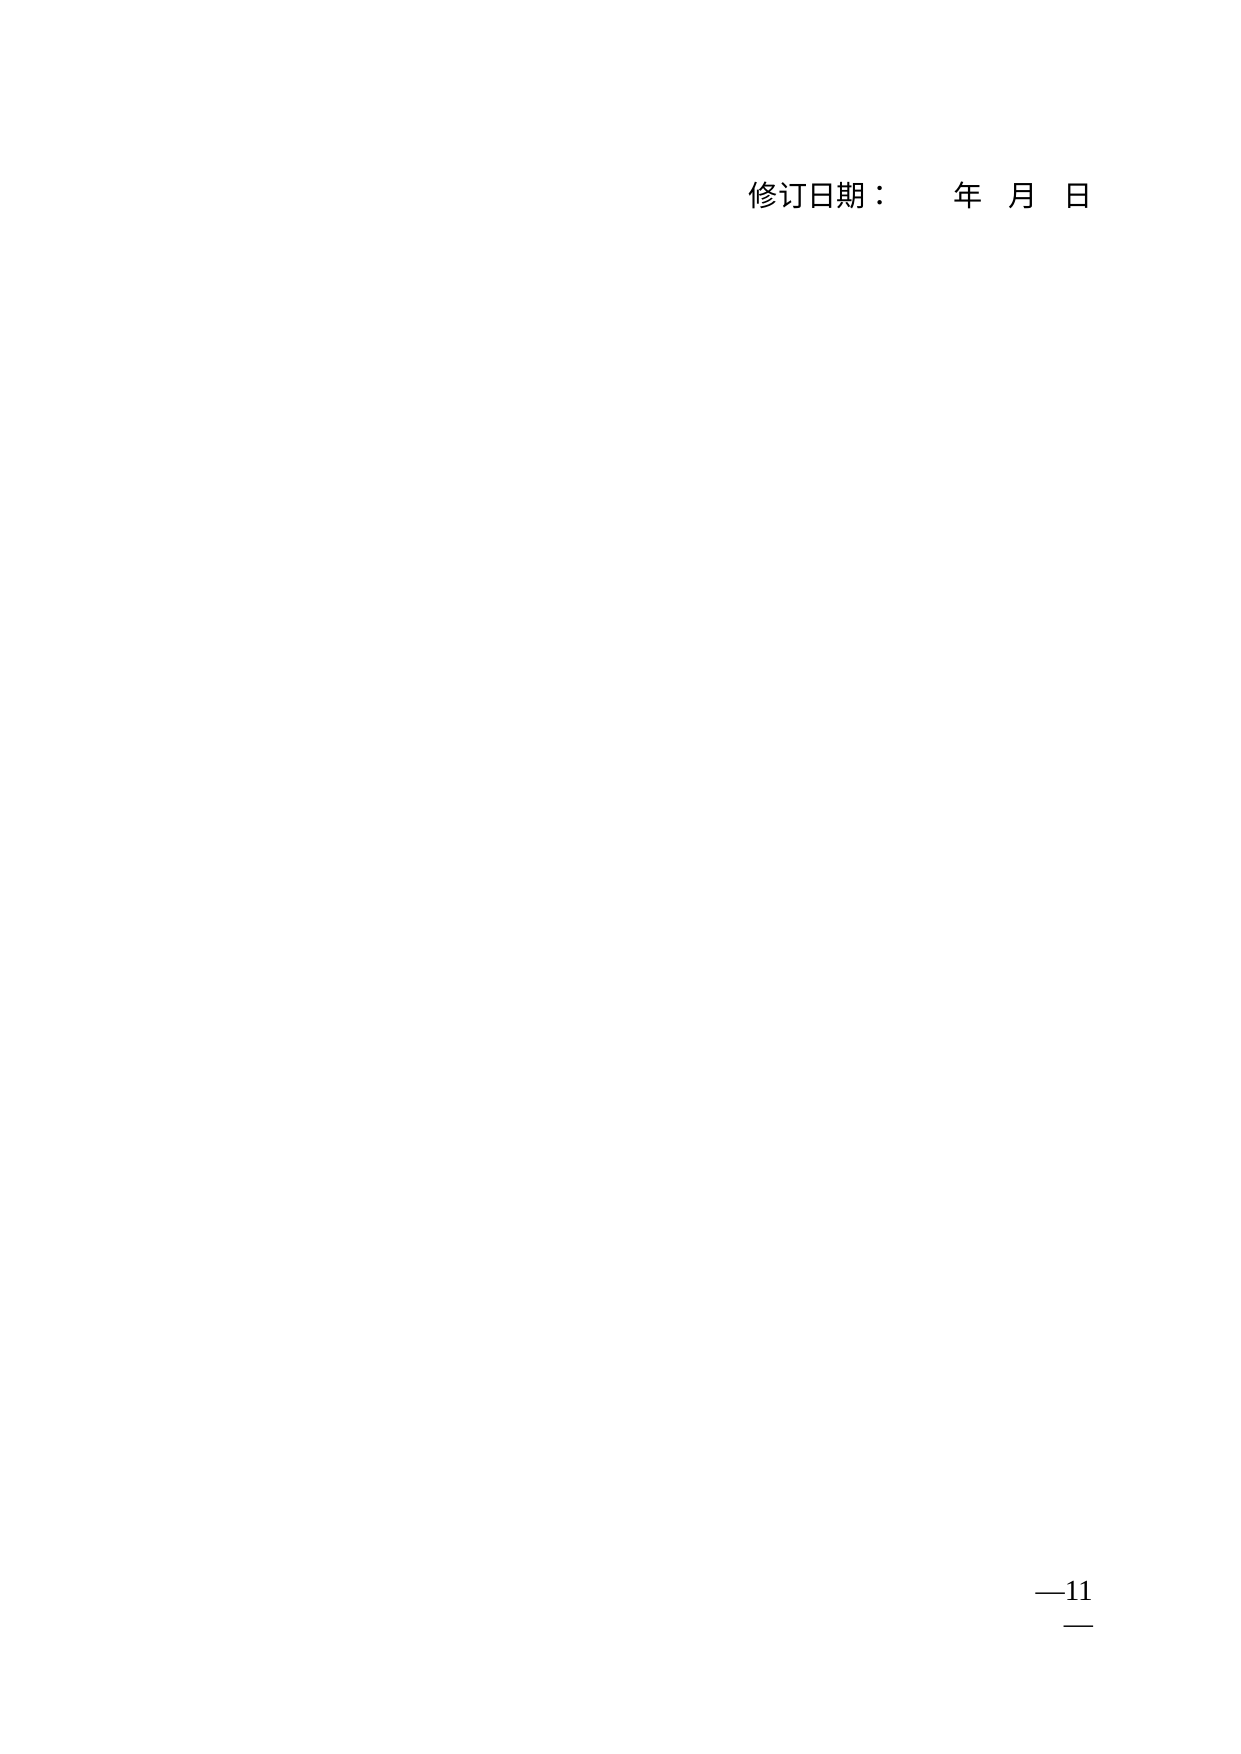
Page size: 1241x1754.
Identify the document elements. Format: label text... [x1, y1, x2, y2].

text 修订日期： 年 月 日 [148, 162, 1092, 227]
